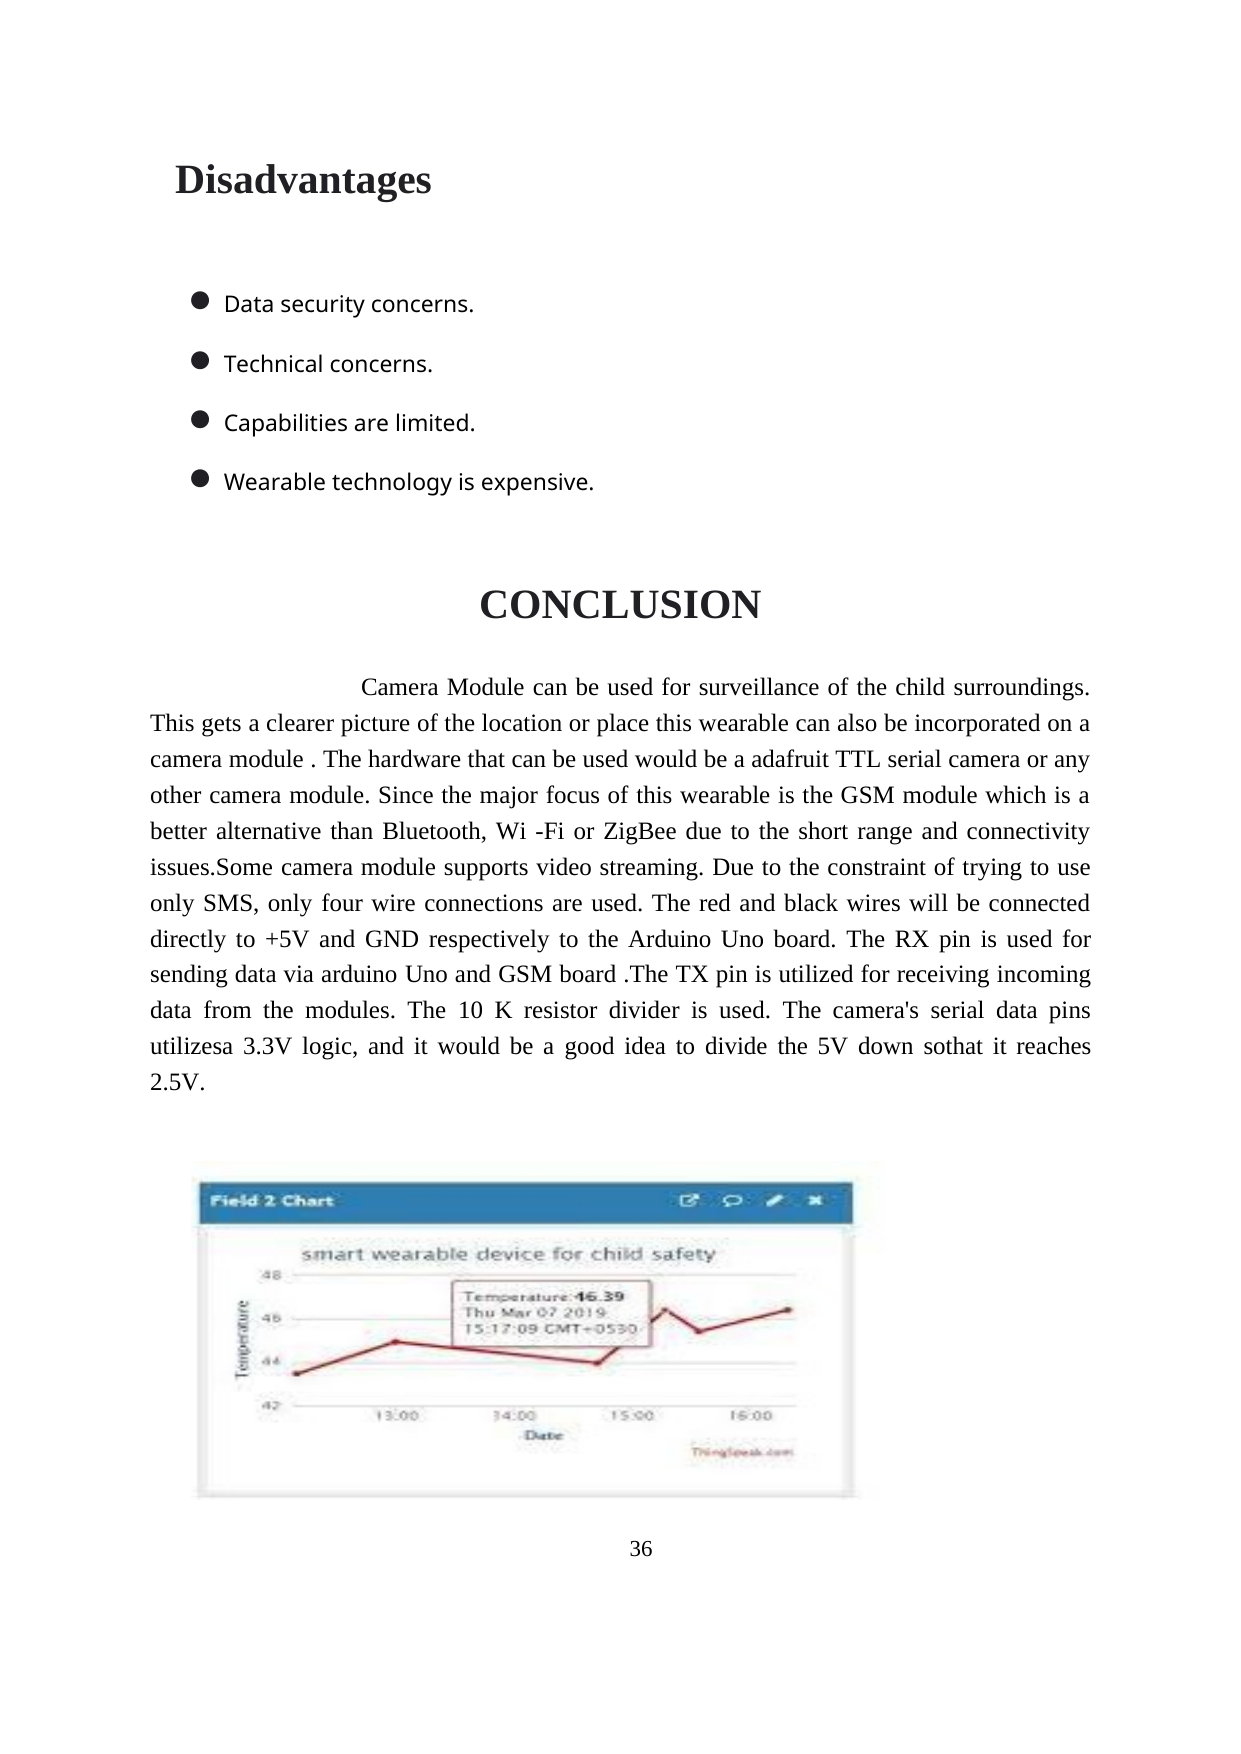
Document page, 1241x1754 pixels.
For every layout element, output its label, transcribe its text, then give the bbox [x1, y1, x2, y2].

list Data security concerns. [187, 274, 1194, 322]
list Capabilities are limited. [187, 392, 1194, 440]
subtitle Disadvantages [129, 155, 1194, 203]
picture [190, 1161, 886, 1500]
subtitle CONCLUSION [137, 580, 1103, 628]
text Camera Module can be used for surveillance of the child surroundings. This gets a clearer picture of the location or place this wearable can also be incorporated on a camera module . The hardware that can be used would be a adafruit TTL serial camera or any other camera module. Since the major focus of this wearable is the GSM module which is a better alternative than Bluetooth, Wi -Fi or ZigBee due to the short range and connectivity issues.Some camera module supports video streaming. Due to the constraint of trying to use only SMS, only four wire connections are used. The red and black wires will be connected directly to +5V and GND respectively to the Arduino Uno board. The RX pin is used for sending data via arduino Uno and GSM board .The TX pin is utilized for receiving incoming data from the modules. The 10 K resistor divider is used. The camera's serial data pins utilizesa 3.3V logic, and it would be a good idea to divide the 5V down sothat it reaches 2.5V. [150, 672, 1091, 1096]
list Wearable technology is expensive. [187, 452, 1194, 500]
list Technical concerns. [187, 333, 1194, 381]
